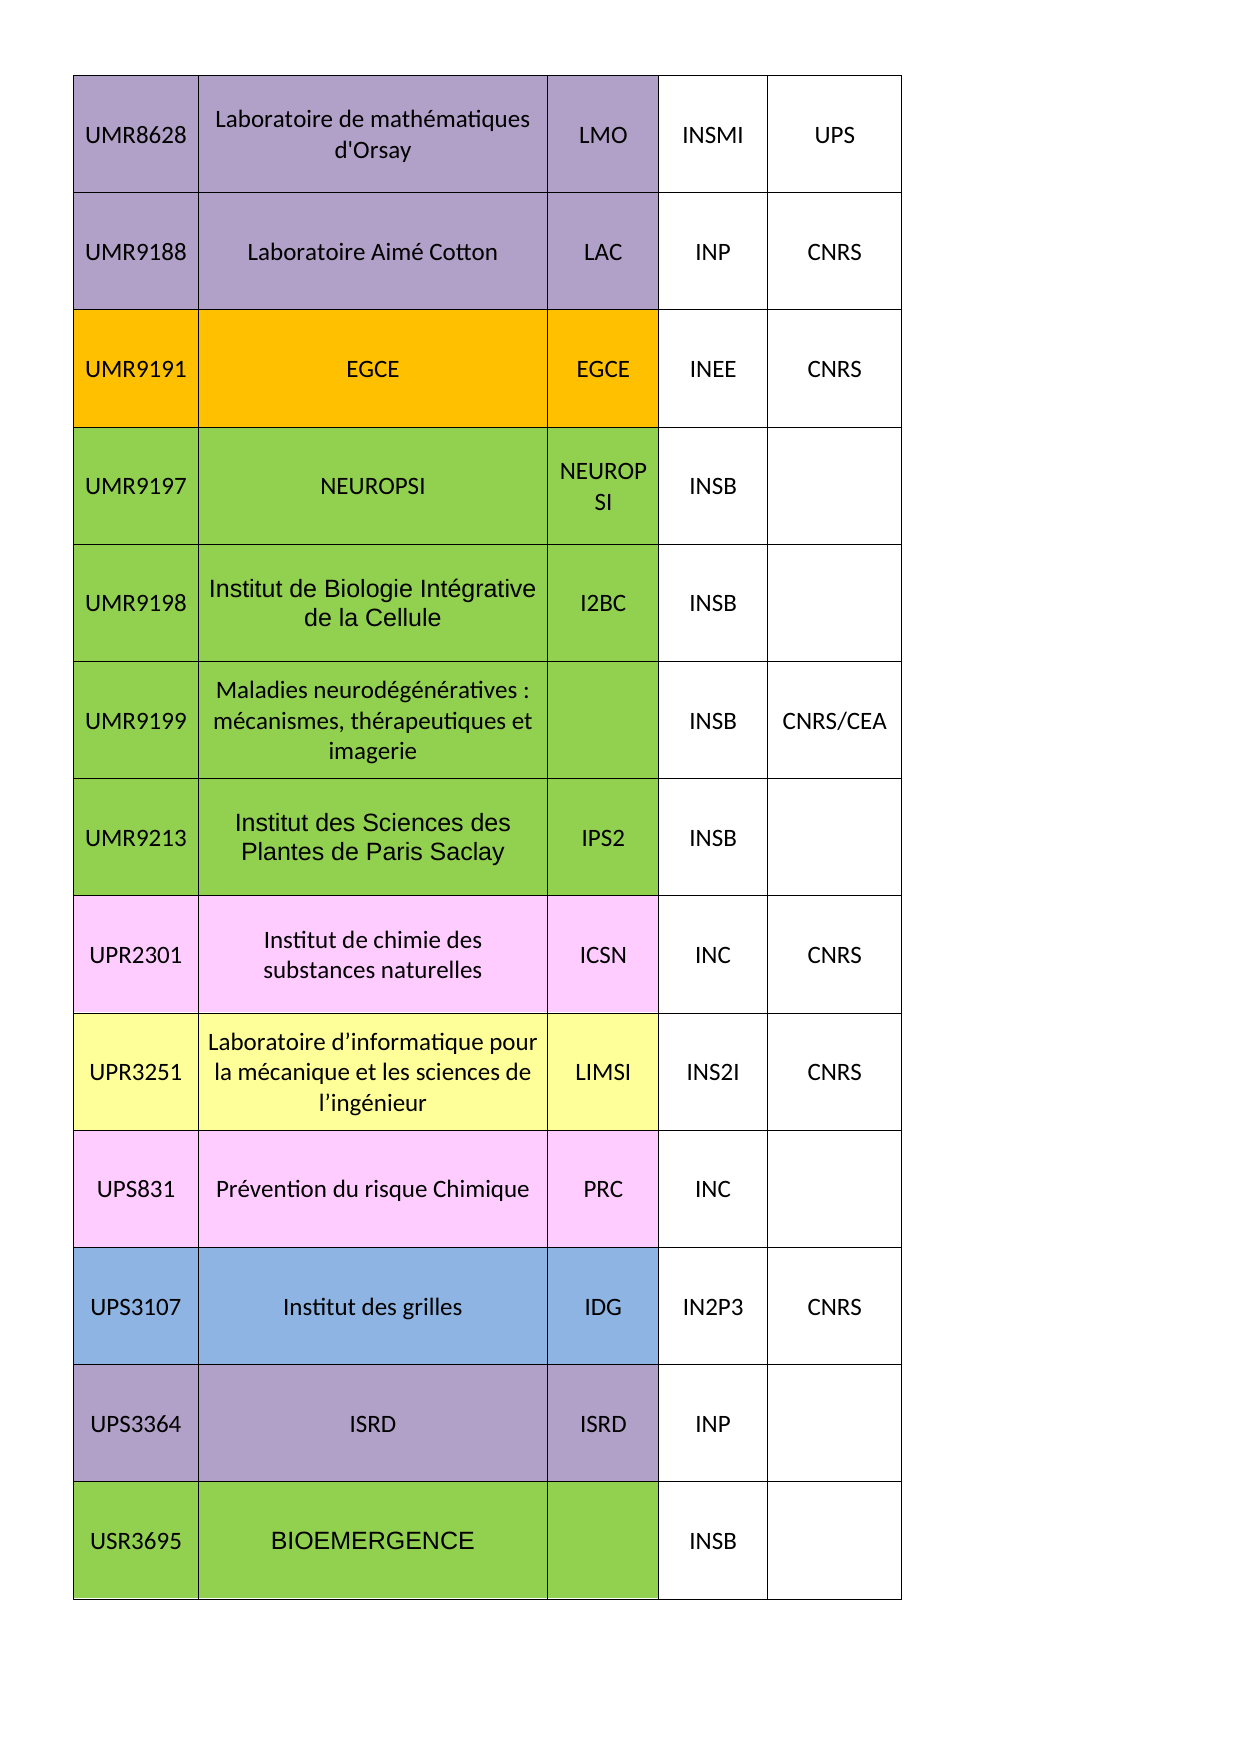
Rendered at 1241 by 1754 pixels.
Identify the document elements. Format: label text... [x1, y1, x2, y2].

table_cell UPS3107 [74, 1248, 198, 1364]
table_cell UPS [768, 76, 901, 192]
table_cell [548, 1482, 658, 1598]
table_cell LMO [548, 76, 658, 192]
table_cell Institut des Sciences des Plantes de Paris Saclay [199, 779, 547, 895]
table_cell INC [659, 896, 767, 1012]
table_cell CNRS [768, 310, 901, 427]
table_cell [768, 428, 901, 544]
table_cell INSB [659, 662, 767, 778]
table_cell INP [659, 193, 767, 309]
table_cell USR3695 [74, 1482, 198, 1598]
table_cell NEUROPSI [548, 428, 658, 544]
table_cell Laboratoire Aimé Cotton [199, 193, 547, 309]
table_cell PRC [548, 1131, 658, 1247]
table_cell Laboratoire d’informatique pour la mécanique et les sciences de l’ingénieur [199, 1014, 547, 1130]
table_cell INSB [659, 428, 767, 544]
table_cell IPS2 [548, 779, 658, 895]
table_cell IDG [548, 1248, 658, 1364]
table_cell UMR9191 [74, 310, 198, 427]
table_cell UMR9188 [74, 193, 198, 309]
table_cell I2BC [548, 545, 658, 661]
table_cell EGCE [199, 310, 547, 427]
table_cell Institut des grilles [199, 1248, 547, 1364]
table_cell [548, 662, 658, 778]
table_cell UPR3251 [74, 1014, 198, 1130]
table_cell CNRS [768, 896, 901, 1012]
table_cell INSB [659, 545, 767, 661]
table_cell INSB [659, 1482, 767, 1598]
table_cell INC [659, 1131, 767, 1247]
table_cell EGCE [548, 310, 658, 427]
table_cell UMR9213 [74, 779, 198, 895]
table_cell INSB [659, 779, 767, 895]
table_cell CNRS [768, 193, 901, 309]
table_cell INEE [659, 310, 767, 427]
table_cell ISRD [548, 1365, 658, 1481]
table_cell [768, 1131, 901, 1247]
table_cell UMR9199 [74, 662, 198, 778]
table_cell CNRS [768, 1014, 901, 1130]
table_cell [768, 545, 901, 661]
table_cell Laboratoire de mathématiques d'Orsay [199, 76, 547, 192]
table_cell UMR9198 [74, 545, 198, 661]
table_cell Prévention du risque Chimique [199, 1131, 547, 1247]
table_cell CNRS [768, 1248, 901, 1364]
table_cell LIMSI [548, 1014, 658, 1130]
table_cell INSMI [659, 76, 767, 192]
table_cell IN2P3 [659, 1248, 767, 1364]
table_cell Maladies neurodégénératives : mécanismes, thérapeutiques et imagerie [199, 662, 547, 778]
table_cell ISRD [199, 1365, 547, 1481]
table_cell UPR2301 [74, 896, 198, 1012]
table_cell UMR8628 [74, 76, 198, 192]
table_cell [768, 1365, 901, 1481]
table_cell CNRS/CEA [768, 662, 901, 778]
table_cell LAC [548, 193, 658, 309]
table_cell UPS3364 [74, 1365, 198, 1481]
table_cell UPS831 [74, 1131, 198, 1247]
table_cell ICSN [548, 896, 658, 1012]
table_cell BIOEMERGENCE [199, 1482, 547, 1598]
table_cell NEUROPSI [199, 428, 547, 544]
table_cell UMR9197 [74, 428, 198, 544]
table_cell INS2I [659, 1014, 767, 1130]
table_cell INP [659, 1365, 767, 1481]
table_cell [768, 1482, 901, 1598]
table_cell Institut de chimie des substances naturelles [199, 896, 547, 1012]
table_cell [768, 779, 901, 895]
table_cell Institut de Biologie Intégrative de la Cellule [199, 545, 547, 661]
